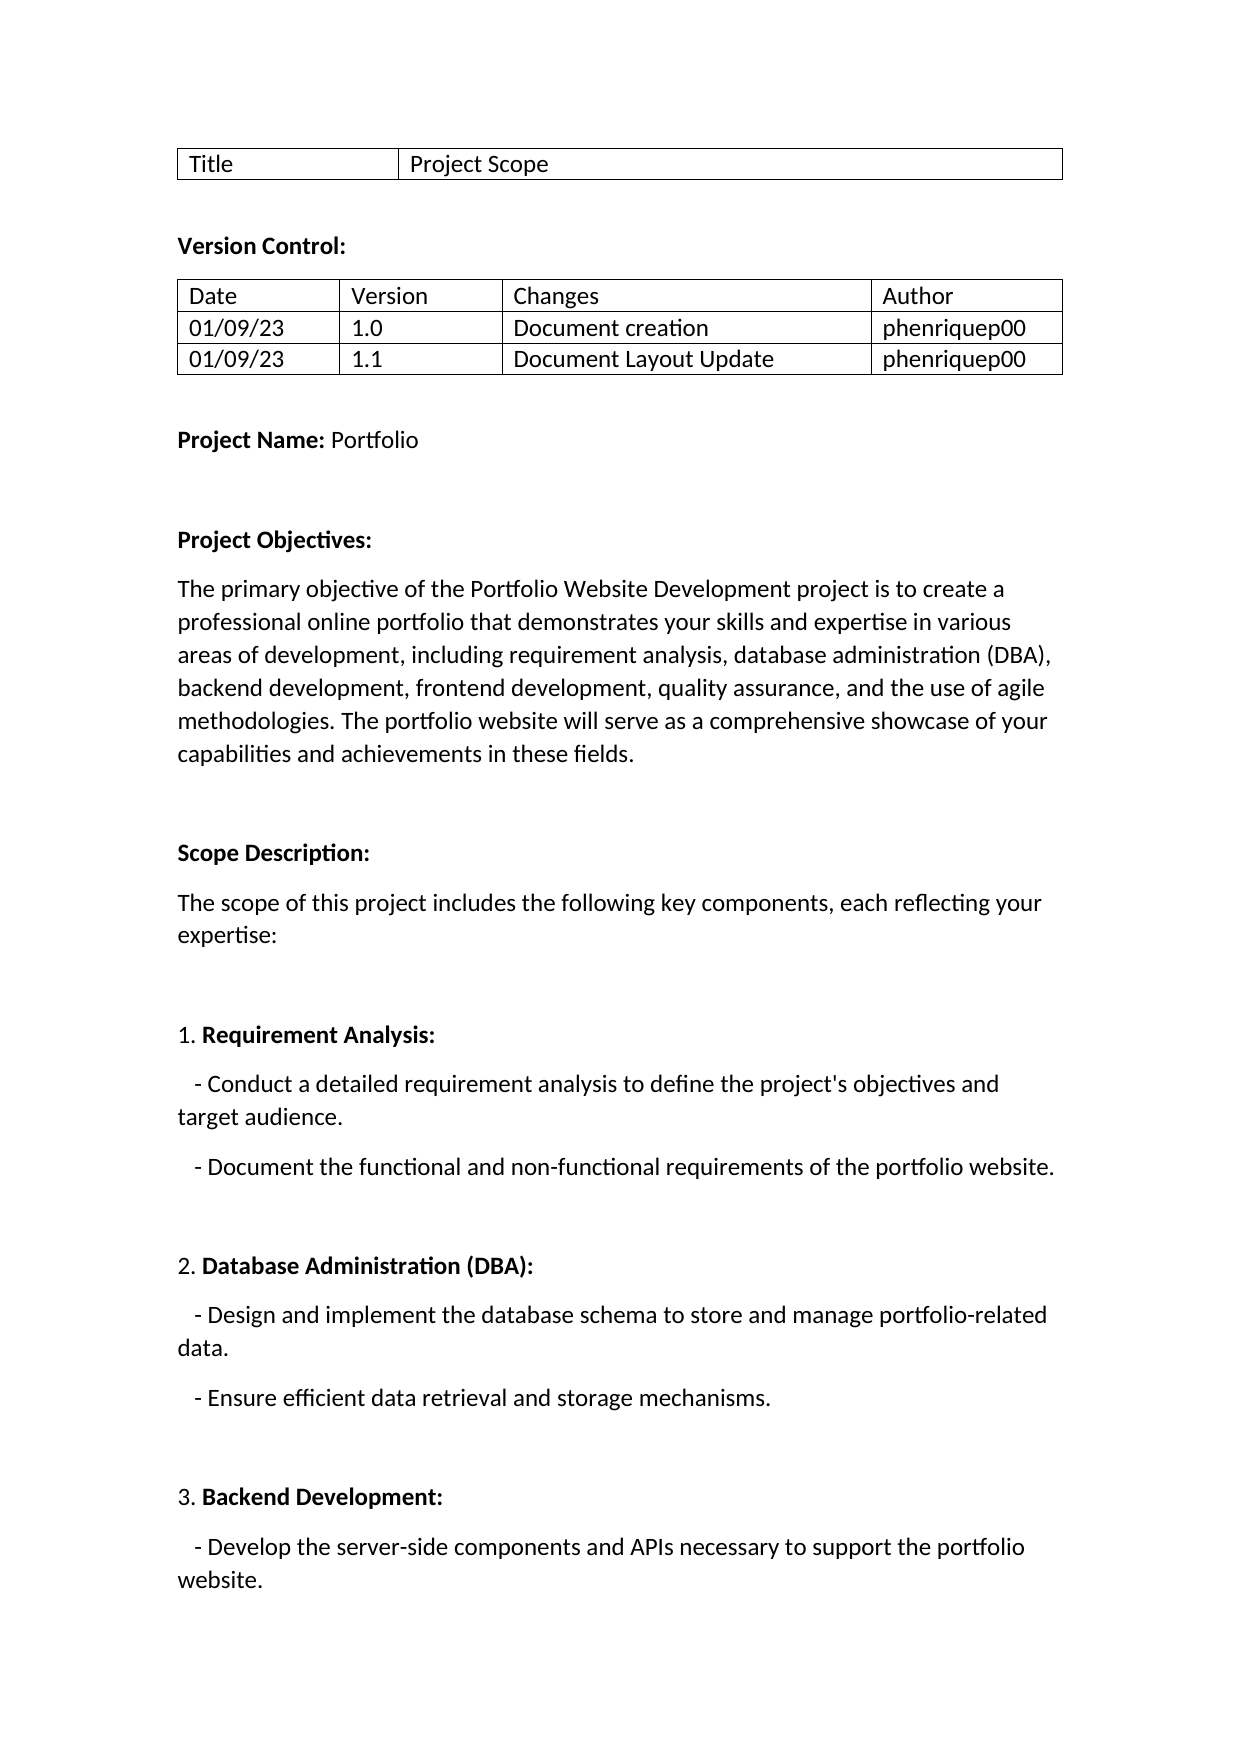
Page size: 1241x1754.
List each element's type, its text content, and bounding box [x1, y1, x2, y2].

table_cell phenriquep00 [872, 312, 1062, 342]
text 2. Database Administration (DBA): [177, 1250, 1063, 1281]
table_cell 01/09/23 [178, 312, 339, 342]
text Project Name: Portfolio [177, 425, 1063, 455]
table_header Changes [503, 280, 871, 311]
table_cell 1.0 [340, 312, 502, 342]
text Project Objectives: [177, 524, 1063, 554]
text - Develop the server-side components and APIs necessary to support the portfolio website. [177, 1531, 1063, 1594]
text Version Control: [177, 230, 1063, 260]
text 3. Backend Development: [177, 1481, 1063, 1512]
table_cell phenriquep00 [872, 344, 1062, 374]
text - Design and implement the database schema to store and manage portfolio-related data. [177, 1300, 1063, 1363]
text The primary objective of the Portfolio Website Development project is to create a professional online portfolio that demonstrates your skills and expertise in various areas of development, including requirement analysis, database administration (DBA), backend development, frontend development, quality assurance, and the use of agile methodologies. The portfolio website will serve as a comprehensive showcase of your capabilities and achievements in these fields. [177, 573, 1063, 768]
text Scope Description: [177, 837, 1063, 868]
text - Conduct a detailed requirement analysis to define the project's objectives and target audience. [177, 1068, 1063, 1132]
text - Ensure efficient data retrieval and storage mechanisms. [177, 1382, 1063, 1413]
table_cell Document Layout Update [503, 344, 871, 374]
table_header Version [340, 280, 502, 311]
table_cell 1.1 [340, 344, 502, 374]
text 1. Requirement Analysis: [177, 1019, 1063, 1049]
table_header Author [872, 280, 1062, 311]
table_header Date [178, 280, 339, 311]
text The scope of this project includes the following key components, each reflecting your expertise: [177, 887, 1063, 950]
table_cell Document creation [503, 312, 871, 342]
text - Document the functional and non-functional requirements of the portfolio website. [177, 1151, 1063, 1181]
table_header Project Scope [399, 149, 1062, 179]
table_header Title [178, 149, 398, 179]
table_cell 01/09/23 [178, 344, 339, 374]
